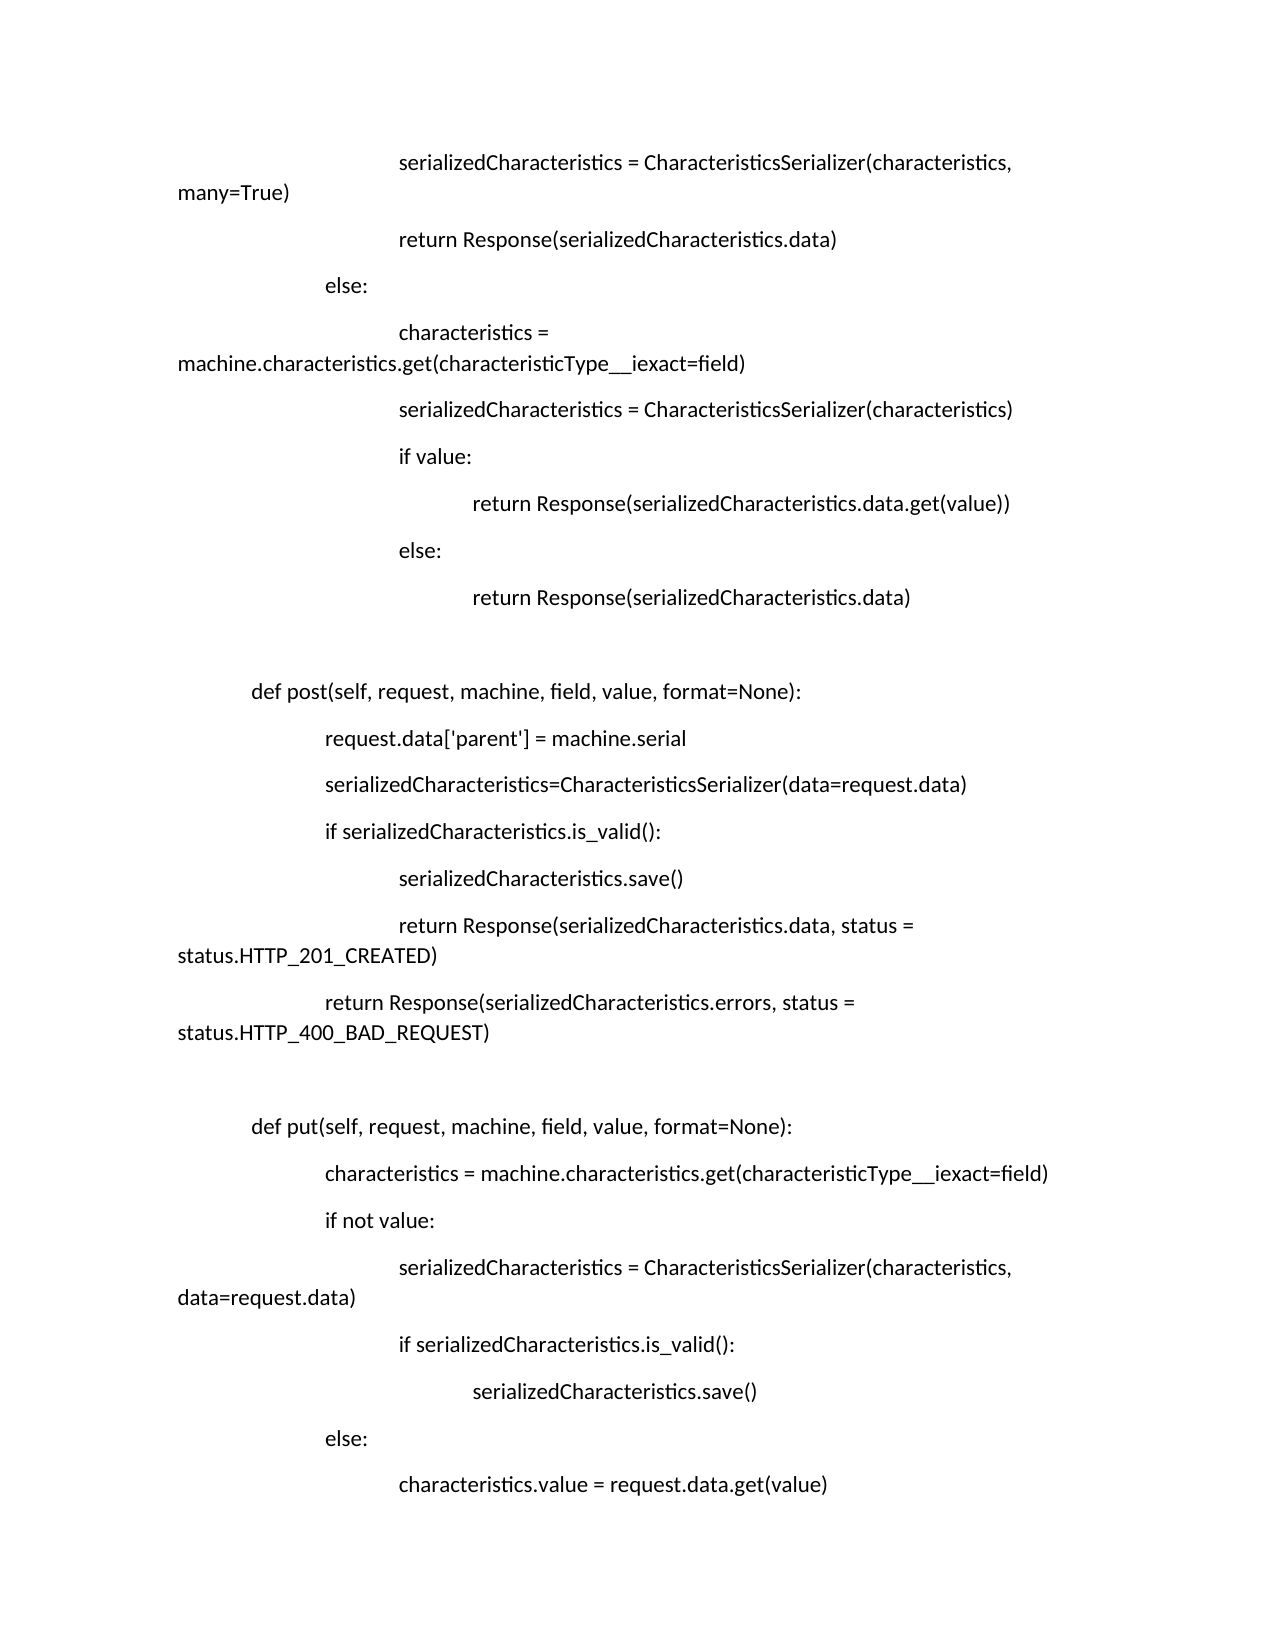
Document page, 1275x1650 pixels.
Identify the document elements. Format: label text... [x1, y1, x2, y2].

text if serializedCharacteristics.is_valid(): [177, 1330, 1098, 1358]
text serializedCharacteristics = CharacteristicsSerializer(characteristics) [177, 396, 1098, 423]
text else: [177, 272, 1098, 299]
text serializedCharacteristics.save() [177, 864, 1098, 892]
text return Response(serializedCharacteristics.data, status = status.HTTP_201_CREATED) [177, 911, 1098, 969]
text return Response(serializedCharacteristics.data) [177, 583, 1098, 611]
text characteristics.value = request.data.get(value) [177, 1471, 1098, 1498]
text return Response(serializedCharacteristics.data.get(value)) [177, 489, 1098, 517]
text request.data['parent'] = machine.serial [177, 724, 1098, 752]
text return Response(serializedCharacteristics.data) [177, 225, 1098, 253]
text serializedCharacteristics = CharacteristicsSerializer(characteristics, data=request.data) [177, 1253, 1098, 1311]
text else: [177, 1424, 1098, 1452]
text serializedCharacteristics.save() [177, 1377, 1098, 1405]
text if value: [177, 442, 1098, 470]
text serializedCharacteristics = CharacteristicsSerializer(characteristics, many=True) [177, 148, 1098, 206]
text def post(self, request, machine, field, value, format=None): [177, 677, 1098, 705]
text characteristics = machine.characteristics.get(characteristicType__iexact=field) [177, 318, 1098, 377]
text serializedCharacteristics=CharacteristicsSerializer(data=request.data) [177, 771, 1098, 798]
text else: [177, 536, 1098, 564]
text if serializedCharacteristics.is_valid(): [177, 817, 1098, 845]
text def put(self, request, machine, field, value, format=None): [177, 1112, 1098, 1140]
text return Response(serializedCharacteristics.errors, status = status.HTTP_400_BAD_REQUEST) [177, 988, 1098, 1046]
text characteristics = machine.characteristics.get(characteristicType__iexact=field) [177, 1159, 1098, 1187]
text if not value: [177, 1206, 1098, 1234]
